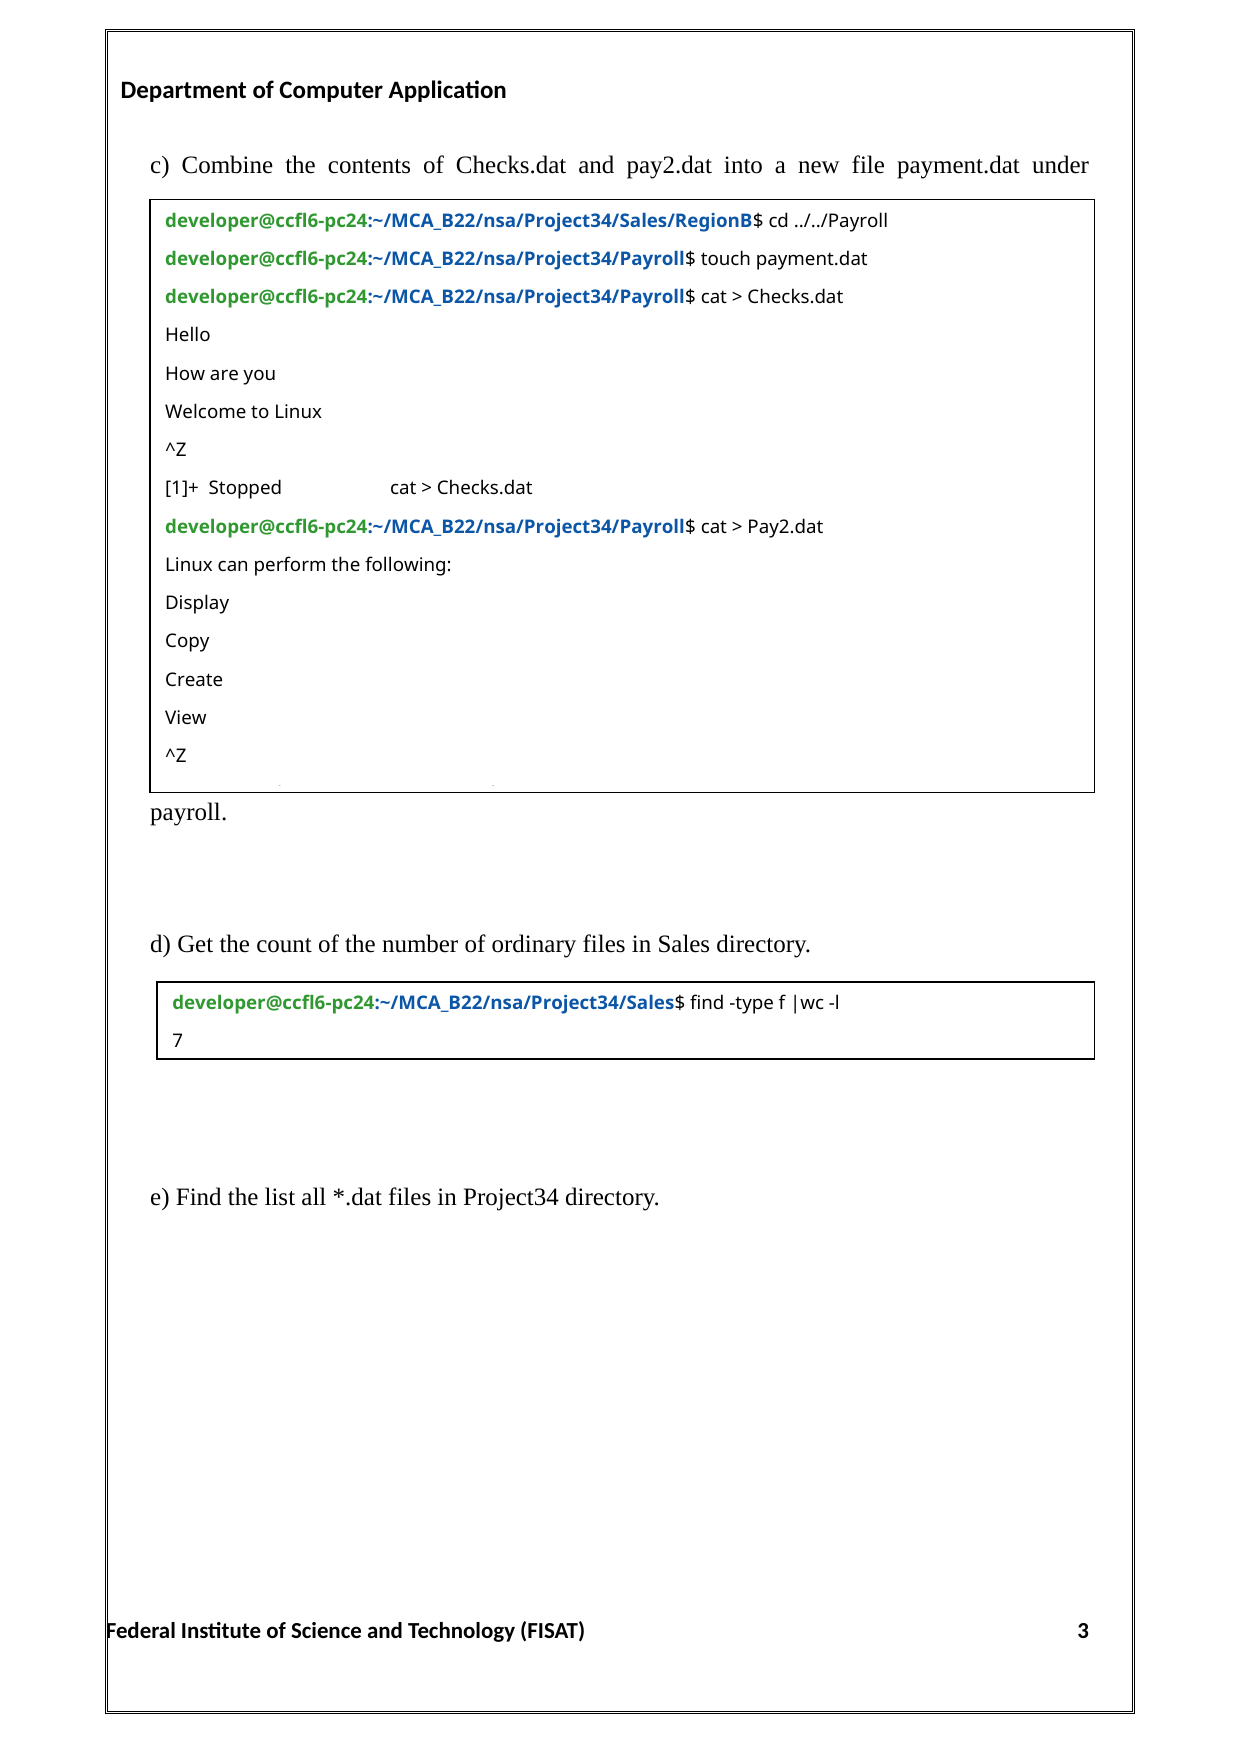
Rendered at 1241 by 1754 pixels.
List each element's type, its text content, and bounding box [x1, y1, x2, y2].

text e) Find the list all *.dat files in Project34 directory. [150, 1182, 1090, 1211]
text c) Combine the contents of Checks.dat and pay2.dat into a new file payment.dat under payroll. [150, 150, 1090, 199]
text d) Get the count of the number of ordinary files in Sales directory. [150, 929, 1090, 958]
text c) Combine the contents of Checks.dat and pay2.dat into a new file payment.dat under payroll. [150, 793, 1090, 825]
